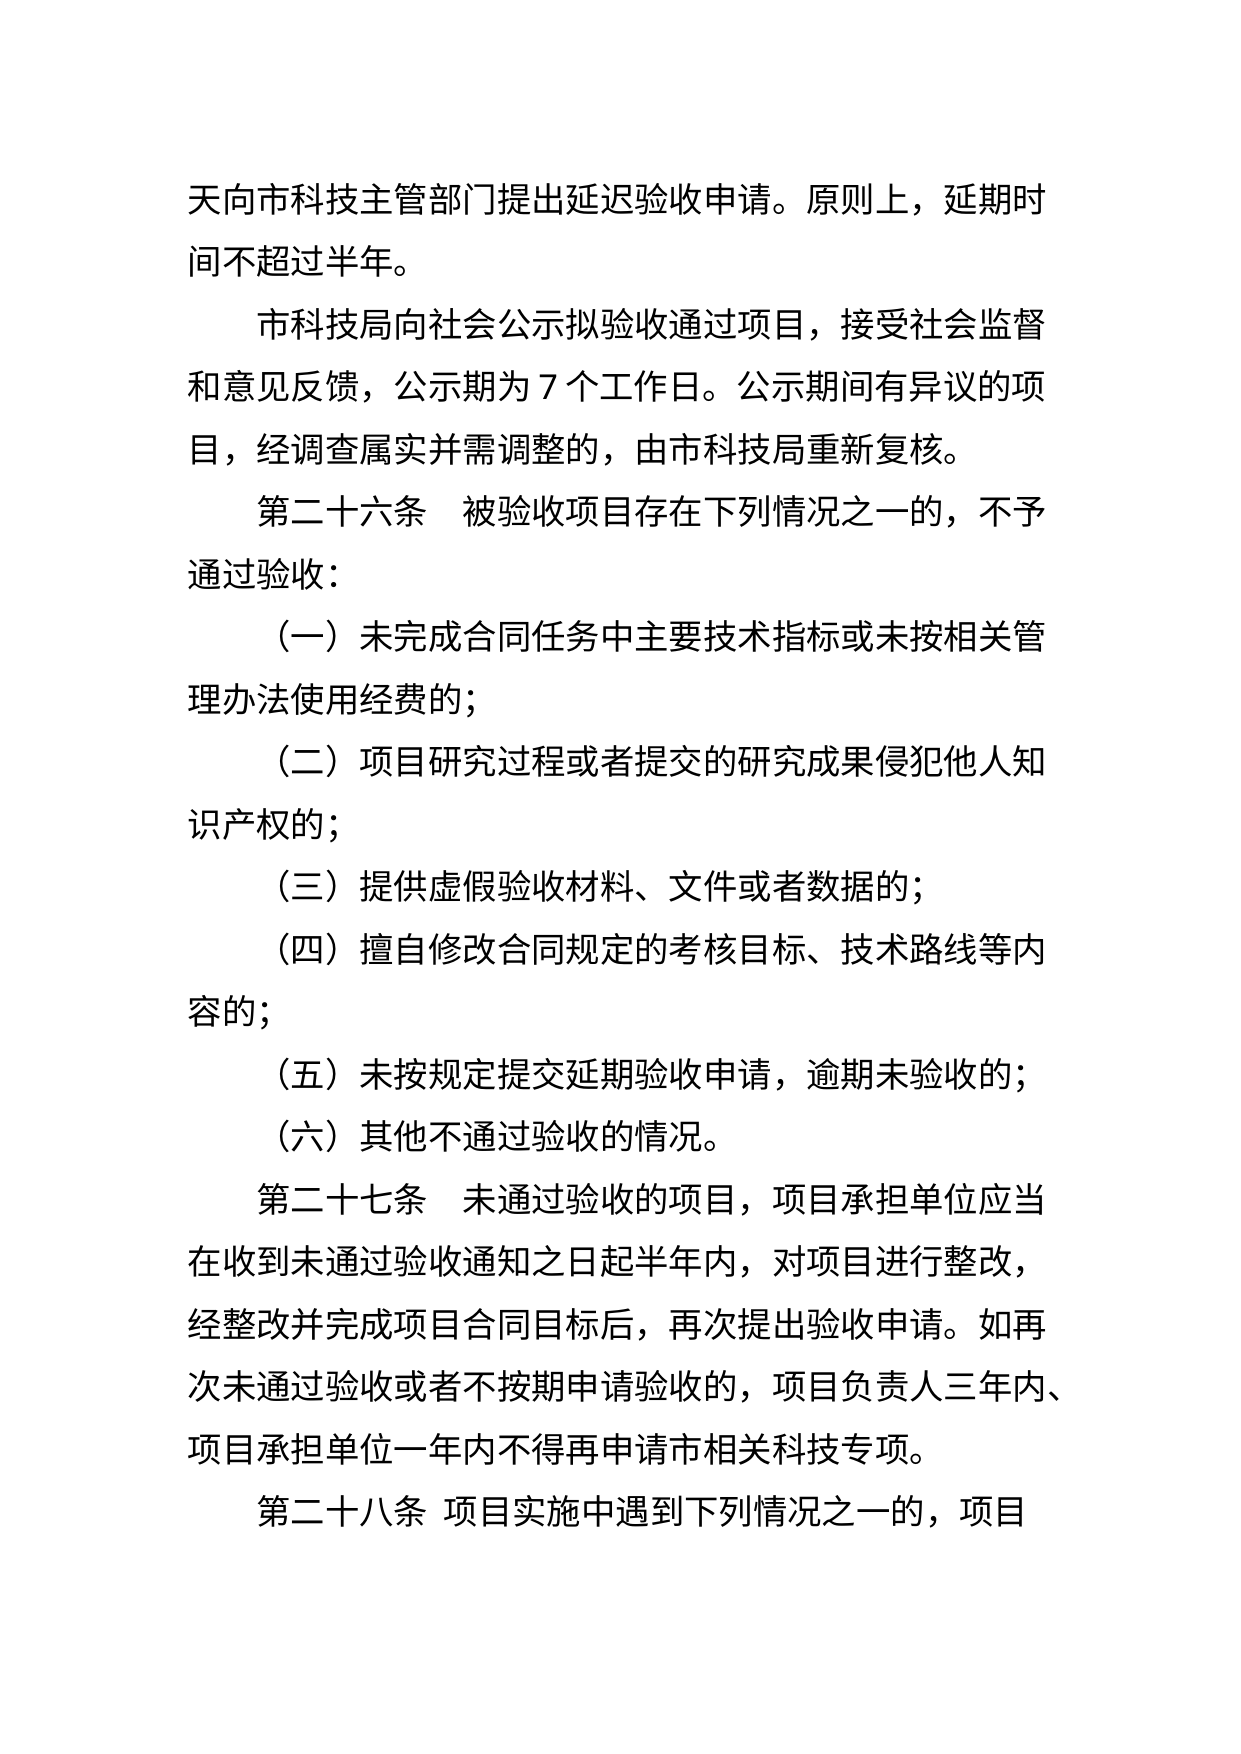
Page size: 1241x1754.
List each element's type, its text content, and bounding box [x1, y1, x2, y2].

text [187, 1474, 1053, 1537]
text （五）未按规定提交延期验收申请，逾期未验收的； [187, 1037, 1053, 1099]
text （四）擅自修改合同规定的考核目标、技术路线等内容的； [187, 912, 1053, 1037]
text （六）其他不通过验收的情况。 [187, 1099, 1053, 1162]
text 第二十六条 被验收项目存在下列情况之一的，不予通过验收： [187, 474, 1053, 599]
text （三）提供虚假验收材料、文件或者数据的； [187, 849, 1053, 912]
text 市科技局向社会公示拟验收通过项目，接受社会监督和意见反馈，公示期为7个工作日。公示期间有异议的项目，经调查属实并需调整的，由市科技局重新复核。 [187, 287, 1053, 474]
text 第二十七条 未通过验收的项目，项目承担单位应当在收到未通过验收通知之日起半年内，对项目进行整改，经整改并完成项目合同目标后，再次提出验收申请。如再次未通过验收或者不按期申请验收的，项目负责人三年内、项目承担单位一年内不得再申请市相关科技专项。 [187, 1162, 1053, 1474]
text （二）项目研究过程或者提交的研究成果侵犯他人知识产权的； [187, 724, 1053, 849]
text （一）未完成合同任务中主要技术指标或未按相关管理办法使用经费的； [187, 599, 1053, 724]
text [187, 162, 1053, 287]
